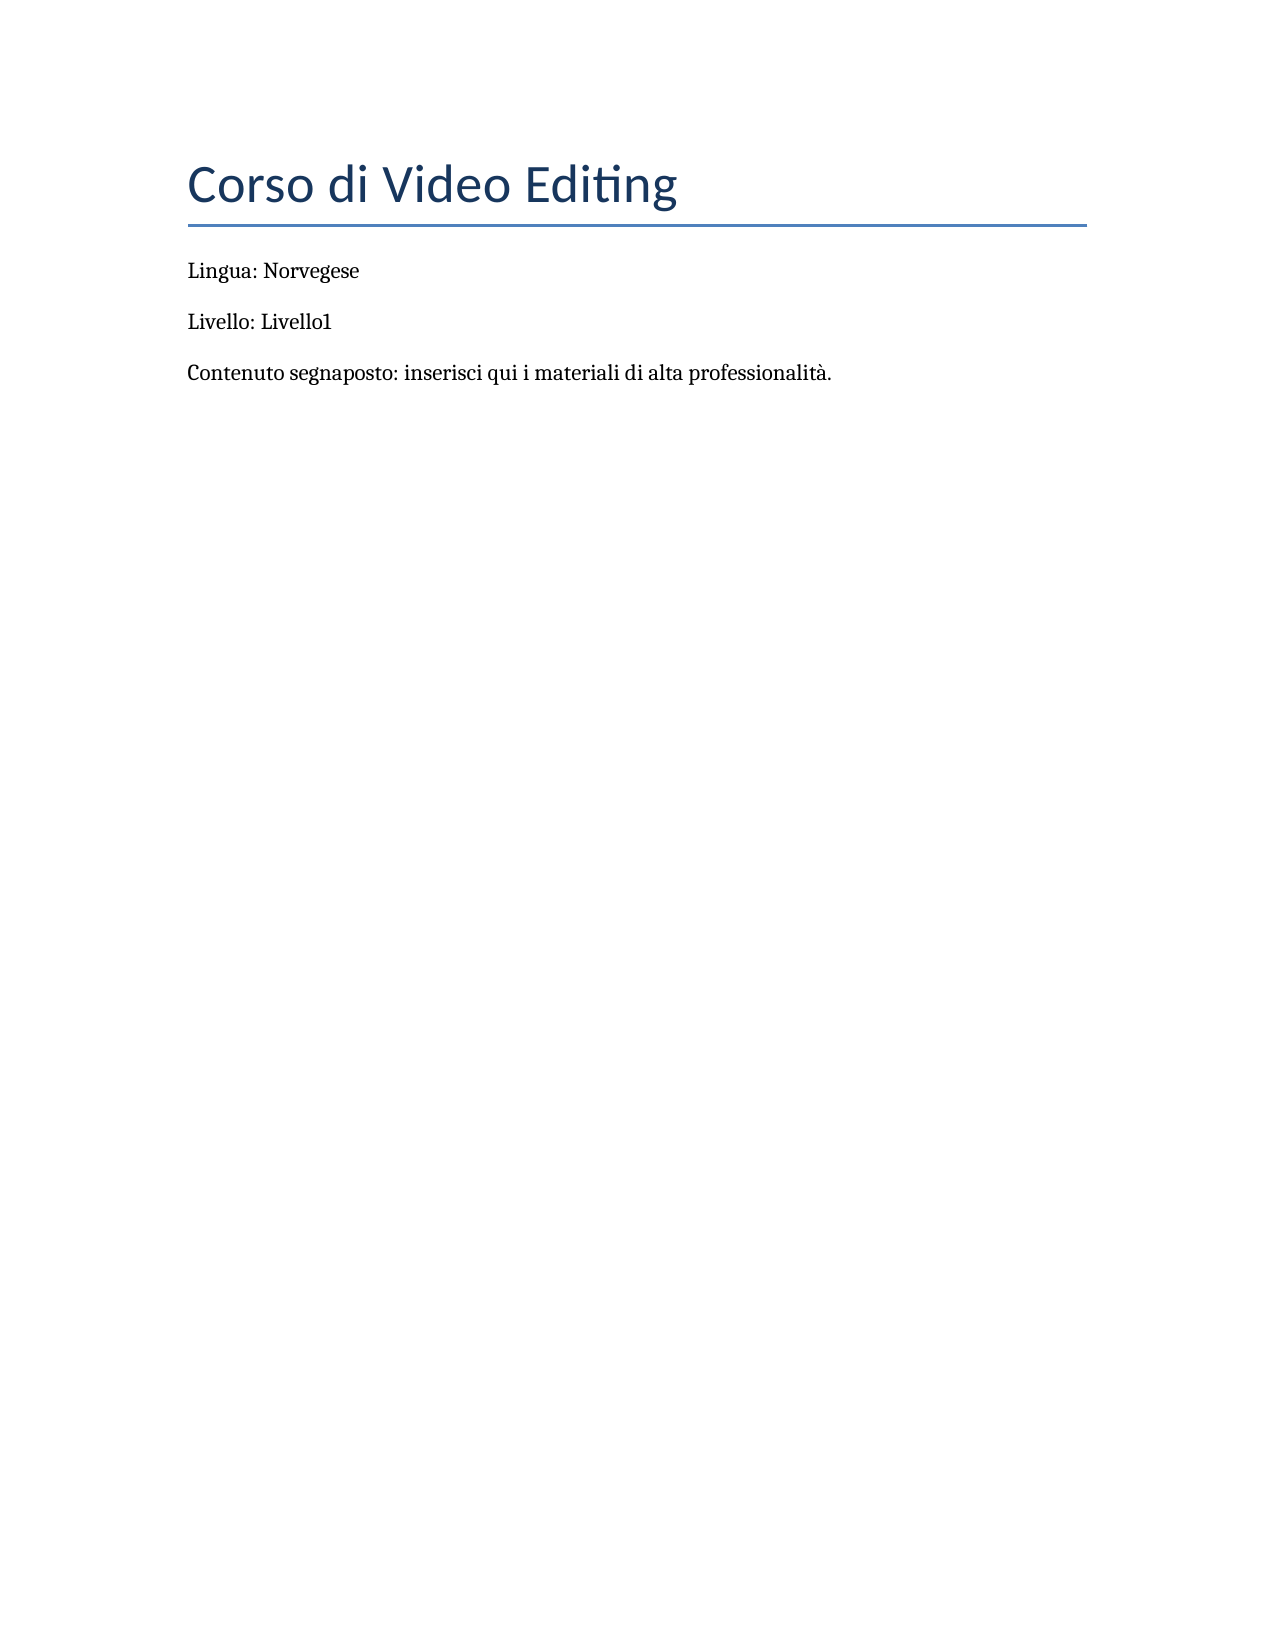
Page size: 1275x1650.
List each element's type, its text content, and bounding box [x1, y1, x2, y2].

text Lingua: Norvegese [187, 258, 1087, 284]
title Corso di Video Editing [187, 150, 1087, 227]
text Livello: Livello1 [187, 309, 1087, 335]
text Contenuto segnaposto: inserisci qui i materiali di alta professionalità. [187, 360, 1087, 386]
